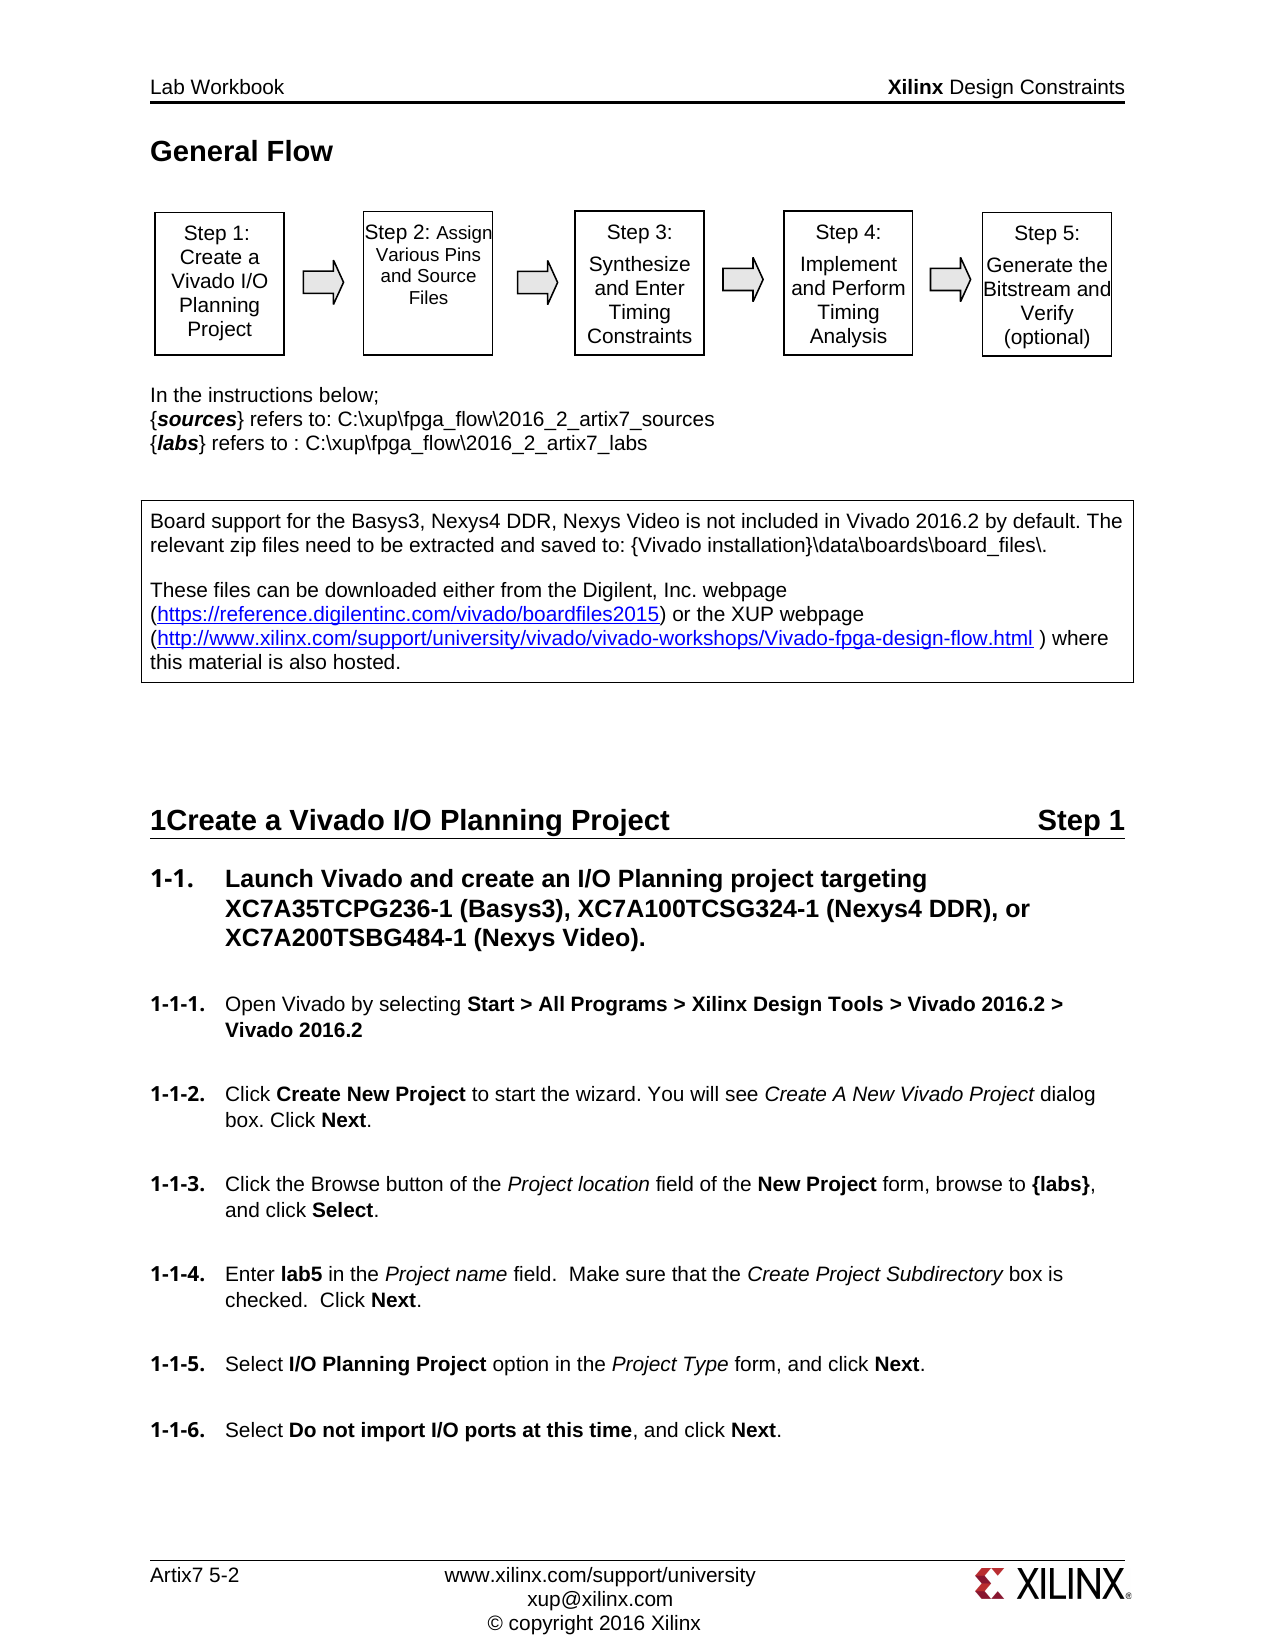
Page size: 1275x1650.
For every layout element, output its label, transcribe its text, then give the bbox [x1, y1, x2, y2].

text Enter lab5 in the Project name field. Make sure that the Create Project Subdirectory box is checked. Click Next. [150, 1259, 1125, 1311]
text Launch Vivado and create an I/O Planning project targeting XC7A35TCPG236-1 (Basys3), XC7A100TCSG324-1 (Nexys4 DDR), or XC7A200TSBG484-1 (Nexys Video). [150, 860, 1125, 952]
text {labs} refers to : C:\xup\fpga_flow\2016_2_artix7_labs [150, 431, 1125, 455]
text General Flow [150, 133, 1125, 167]
text Open Vivado by selecting Start > All Programs > Xilinx Design Tools > Vivado 2016.2 > Vivado 2016.2 [150, 989, 1125, 1042]
text These files can be downloaded either from the Digilent, Inc. webpage (https://reference.digilentinc.com/vivado/boardfiles2015) or the XUP webpage (http://www.xilinx.com/support/university/vivado/vivado-workshops/Vivado-fpga-design-flow.html ) where this material is also hosted. [142, 569, 1133, 682]
text Click Create New Project to start the wizard. You will see Create A New Vivado Project dialog box. Click Next. [150, 1079, 1125, 1132]
picture [975, 1568, 1132, 1599]
text {sources} refers to: C:\xup\fpga_flow\2016_2_artix7_sources [150, 407, 1125, 431]
text Click the Browse button of the Project location field of the New Project form, browse to {labs}, and click Select. [150, 1169, 1125, 1221]
text Board support for the Basys3, Nexys4 DDR, Nexys Video is not included in Vivado 2016.2 by default. The relevant zip files need to be extracted and saved to: {Vivado installation}\data\boards\board_files\. [142, 501, 1133, 557]
text Select I/O Planning Project option in the Project Type form, and click Next. [150, 1349, 1125, 1377]
subtitle Create a Vivado I/O Planning Project Step 1 [150, 803, 1125, 838]
text In the instructions below; [150, 383, 1125, 407]
text Select Do not import I/O ports at this time, and click Next. [150, 1415, 1125, 1443]
